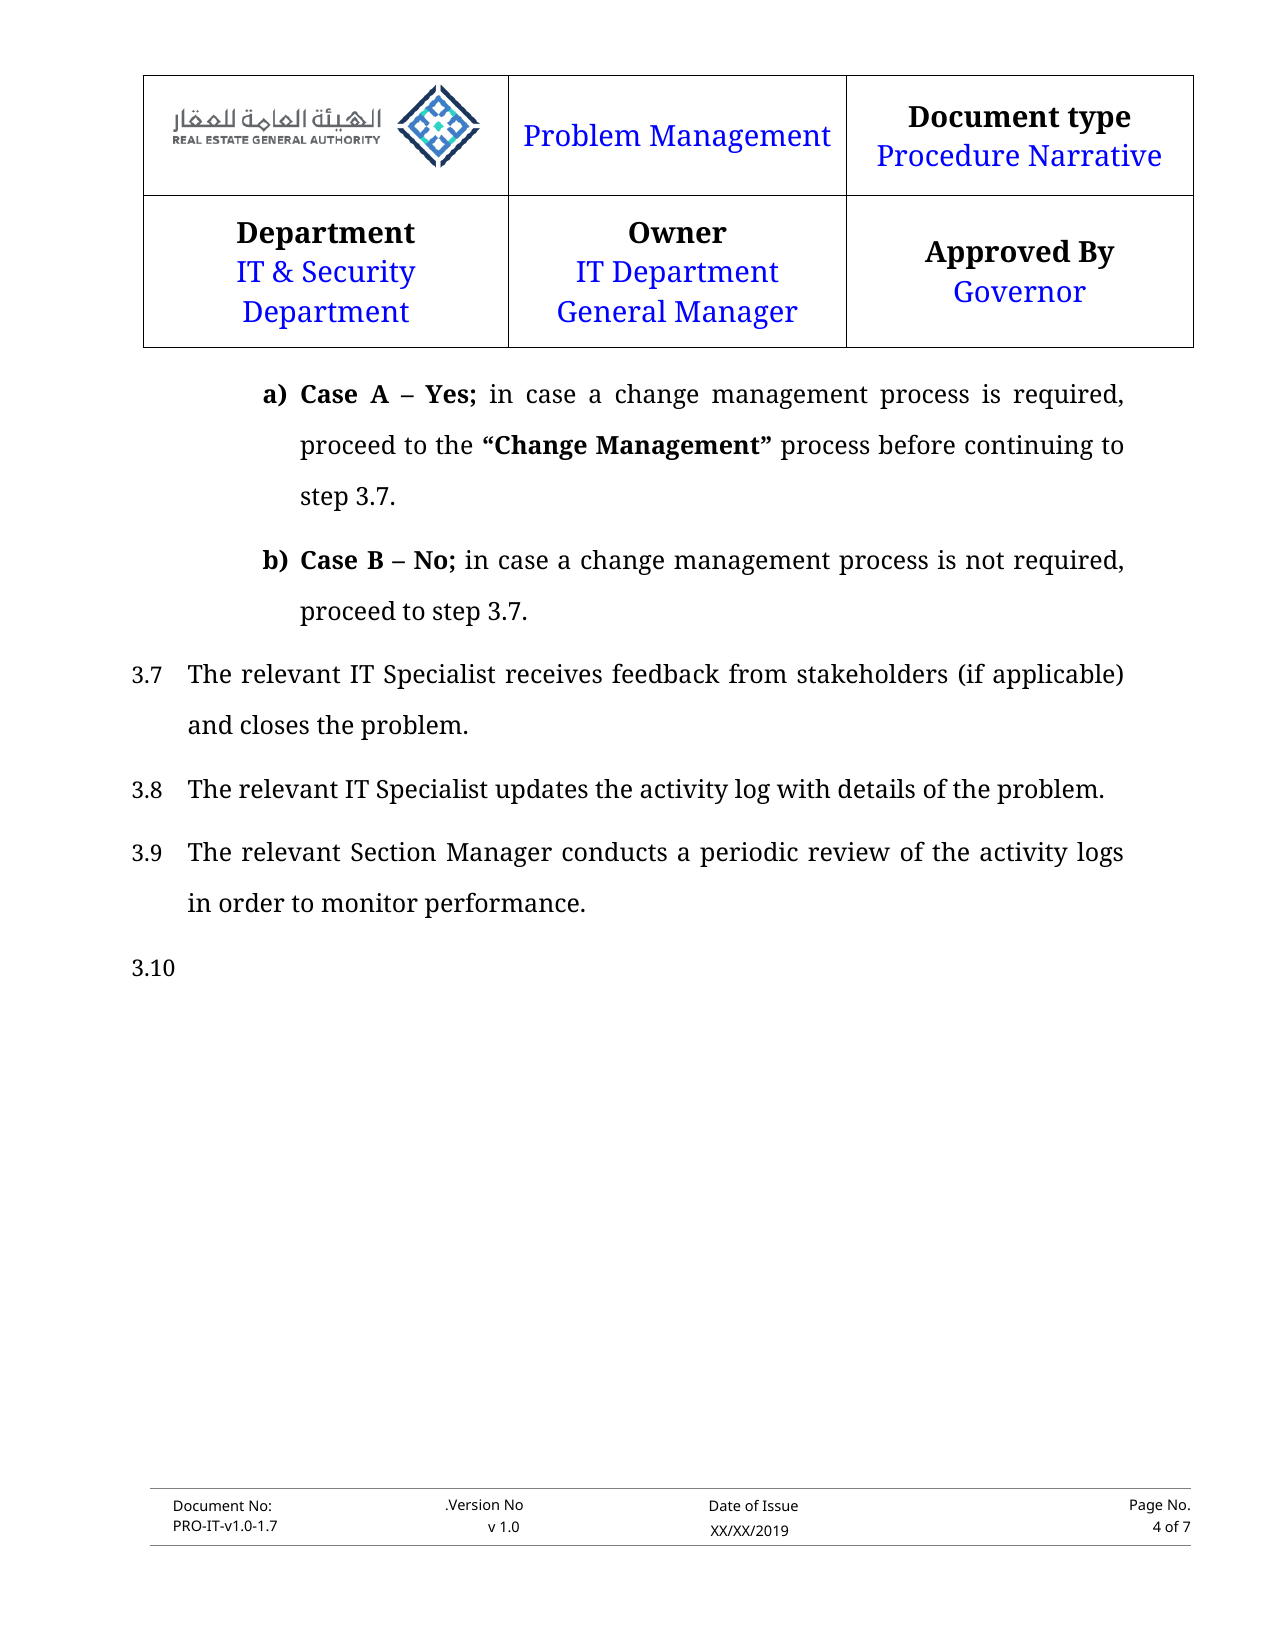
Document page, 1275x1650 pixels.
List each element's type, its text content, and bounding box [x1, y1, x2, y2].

text The relevant IT Specialist updates the activity log with details of the problem. [131, 772, 1125, 806]
text The relevant IT Specialist receives feedback from stakeholders (if applicable) and closes the problem. [131, 657, 1125, 742]
text The relevant Section Manager conducts a periodic review of the activity logs in order to monitor performance. [131, 835, 1125, 920]
list Case A – Yes; in case a change management process is required, proceed to the “Change Management” process before continuing to step 3.7. [262, 377, 1125, 513]
picture [166, 79, 487, 171]
list Case B – No; in case a change management process is not required, proceed to step 3.7. [262, 542, 1125, 627]
